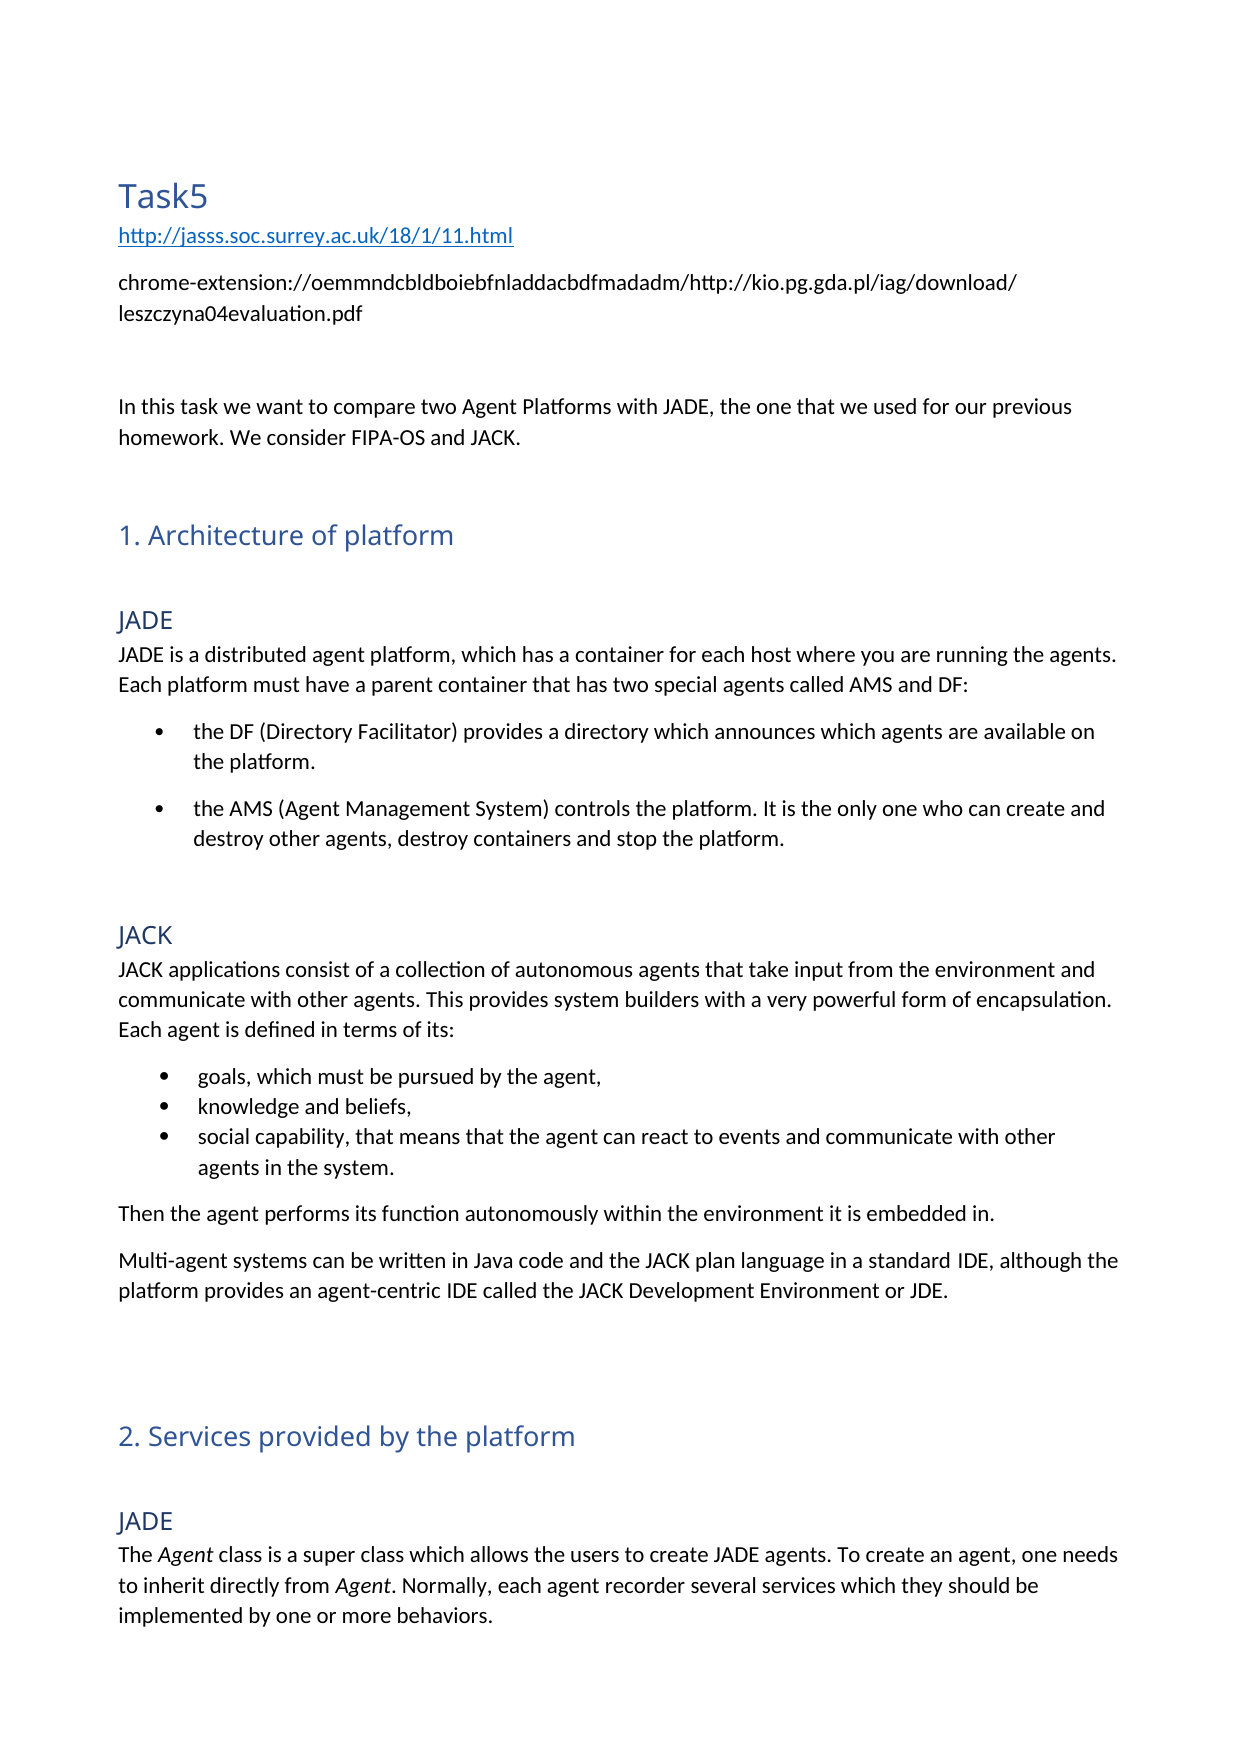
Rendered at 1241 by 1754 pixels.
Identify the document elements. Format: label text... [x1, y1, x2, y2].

text http://jasss.soc.surrey.ac.uk/18/1/11.html [118, 222, 1122, 249]
text chrome-extension://oemmndcbldboiebfnladdacbdfmadadm/http://kio.pg.gda.pl/iag/download/leszczyna04evaluation.pdf [118, 268, 1122, 327]
subtitle JACK [118, 918, 1122, 952]
text JADE is a distributed agent platform, which has a container for each host where you are running the agents. Each platform must have a parent container that has two special agents called AMS and DF: [118, 640, 1122, 698]
subtitle JADE [118, 603, 1122, 637]
text Then the agent performs its function autonomously within the environment it is embedded in. [118, 1199, 1122, 1227]
list social capability, that means that the agent can react to events and communicate with other agents in the system. [160, 1122, 1122, 1181]
list goals, which must be pursued by the agent, [160, 1062, 1122, 1090]
list the DF (Directory Facilitator) provides a directory which announces which agents are available on the platform. [156, 717, 1122, 775]
subtitle Task5 [118, 173, 1122, 218]
text Multi-agent systems can be written in Java code and the JACK plan language in a standard IDE, although the platform provides an agent-centric IDE called the JACK Development Environment or JDE. [118, 1246, 1122, 1304]
text JACK applications consist of a collection of autonomous agents that take input from the environment and communicate with other agents. This provides system builders with a very powerful form of encapsulation. Each agent is defined in terms of its: [118, 955, 1122, 1043]
subtitle 1. Architecture of platform [118, 516, 1122, 553]
subtitle JADE [118, 1504, 1122, 1538]
list knowledge and beliefs, [160, 1092, 1122, 1120]
text The Agent class is a super class which allows the users to create JADE agents. To create an agent, one needs to inherit directly from Agent. Normally, each agent recorder several services which they should be implemented by one or more behaviors. [118, 1541, 1122, 1629]
subtitle 2. Services provided by the platform [118, 1417, 1122, 1454]
list the AMS (Agent Management System) controls the platform. It is the only one who can create and destroy other agents, destroy containers and stop the platform. [156, 794, 1122, 852]
text In this task we want to compare two Agent Platforms with JADE, the one that we used for our previous homework. We consider FIPA-OS and JACK. [118, 392, 1122, 451]
